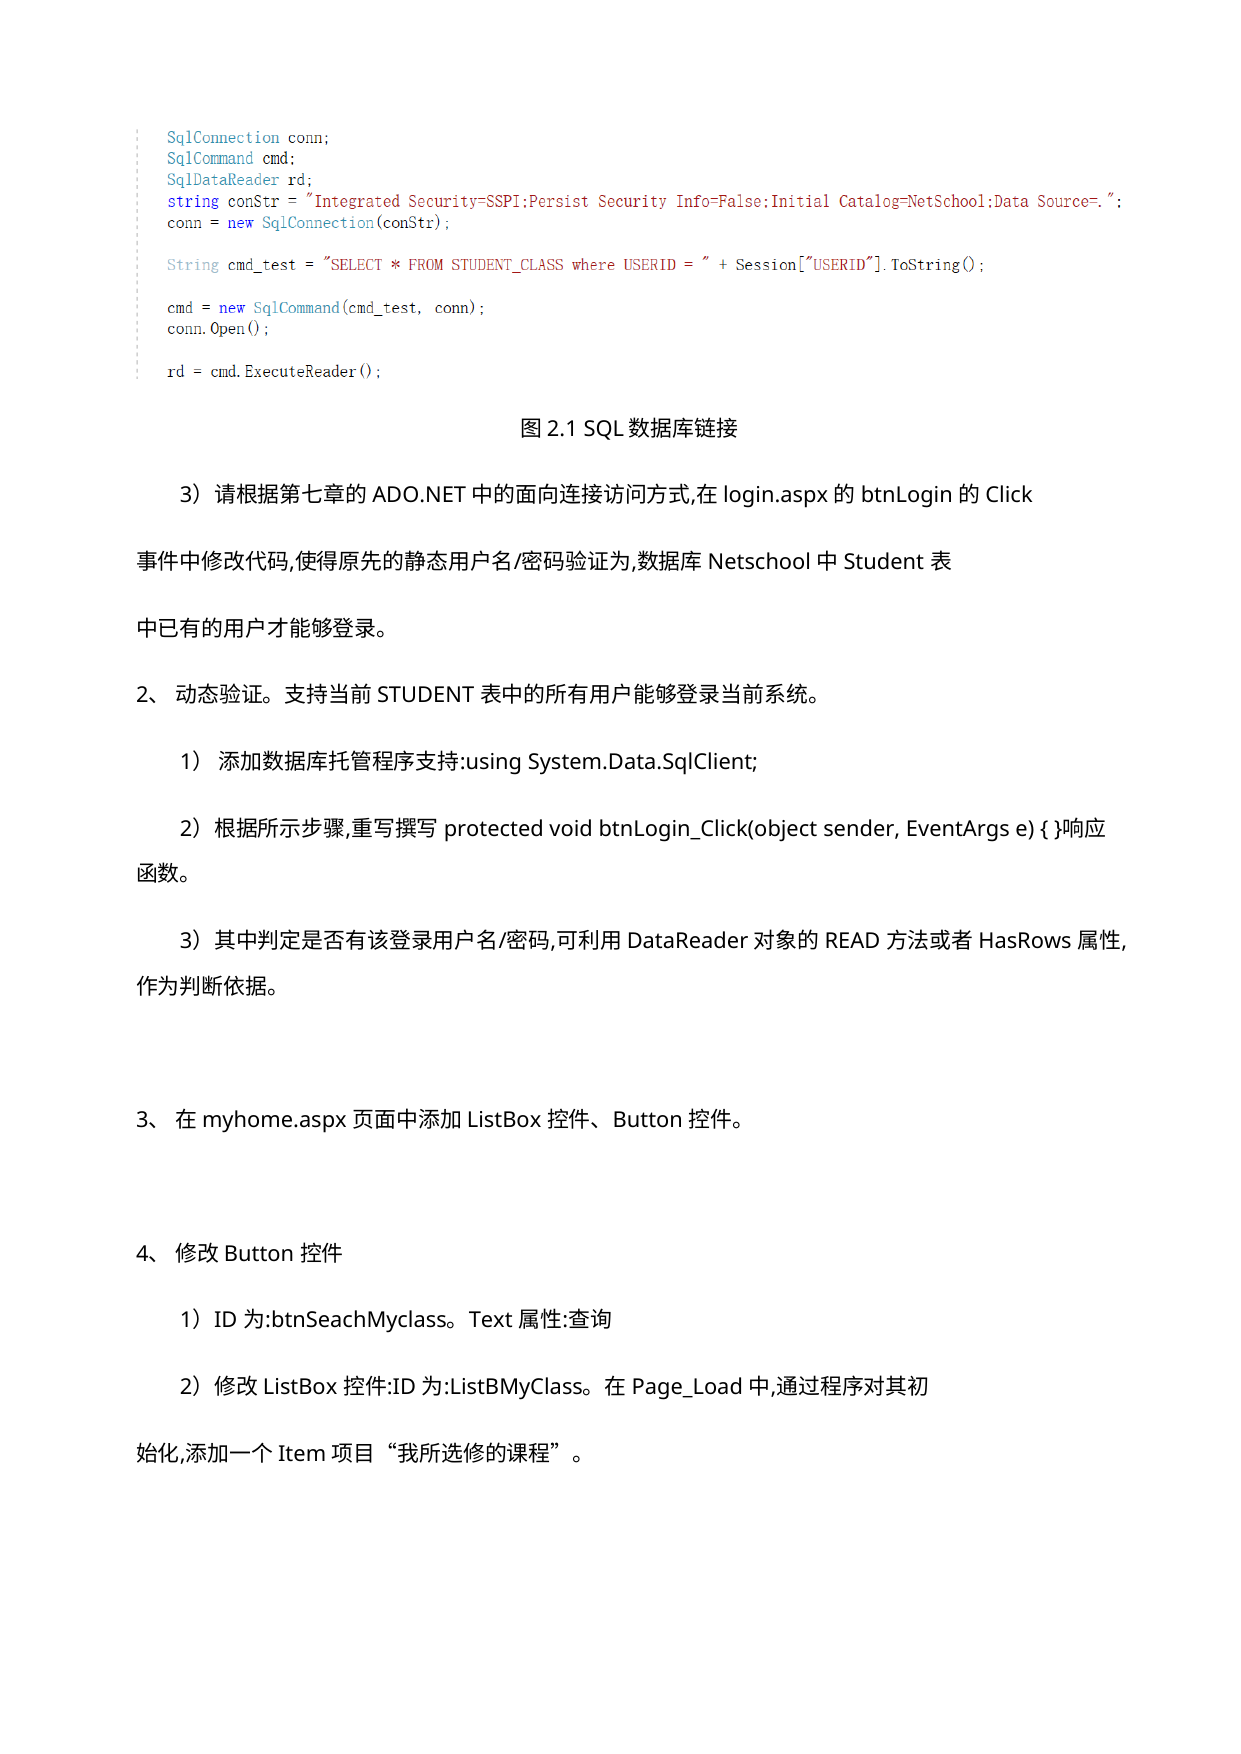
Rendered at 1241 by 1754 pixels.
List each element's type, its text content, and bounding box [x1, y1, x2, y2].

list 动态验证。支持当前 STUDENT 表中的所有用户能够登录当前系统。 [136, 666, 1122, 712]
text 图2.1 SQL数据库链接 [136, 399, 1122, 445]
list ID 为:btnSeachMyclass。Text 属性:查询 [136, 1291, 1122, 1337]
picture [135, 127, 1122, 379]
list 修改 ListBox 控件:ID 为:ListBMyClass。在 Page_Load 中,通过程序对其初 [136, 1358, 1122, 1403]
text 3）其中判定是否有该登录用户名/密码,可利用 DataReader 对象的 READ 方法或者 HasRows 属性,作为判断依据。 [136, 912, 1122, 1003]
text 2）根据所示步骤,重写撰写 protected void btnLogin_Click(object sender, EventArgs e) { }响应函数。 [136, 799, 1122, 891]
text 3）请根据第七章的 ADO.NET 中的面向连接访问方式,在 login.aspx 的 btnLogin 的 Click [136, 466, 1122, 512]
text 事件中修改代码,使得原先的静态用户名/密码验证为,数据库 Netschool 中 Student 表 [136, 533, 1122, 578]
text 1） 添加数据库托管程序支持:using System.Data.SqlClient; [136, 733, 1122, 778]
list 在 myhome.aspx 页面中添加 ListBox 控件、Button 控件。 [136, 1091, 1122, 1137]
text 始化,添加一个 Item 项目“我所选修的课程”。 [136, 1424, 1122, 1470]
list 修改 Button 控件 [136, 1224, 1122, 1270]
text 中已有的用户才能够登录。 [136, 599, 1122, 645]
